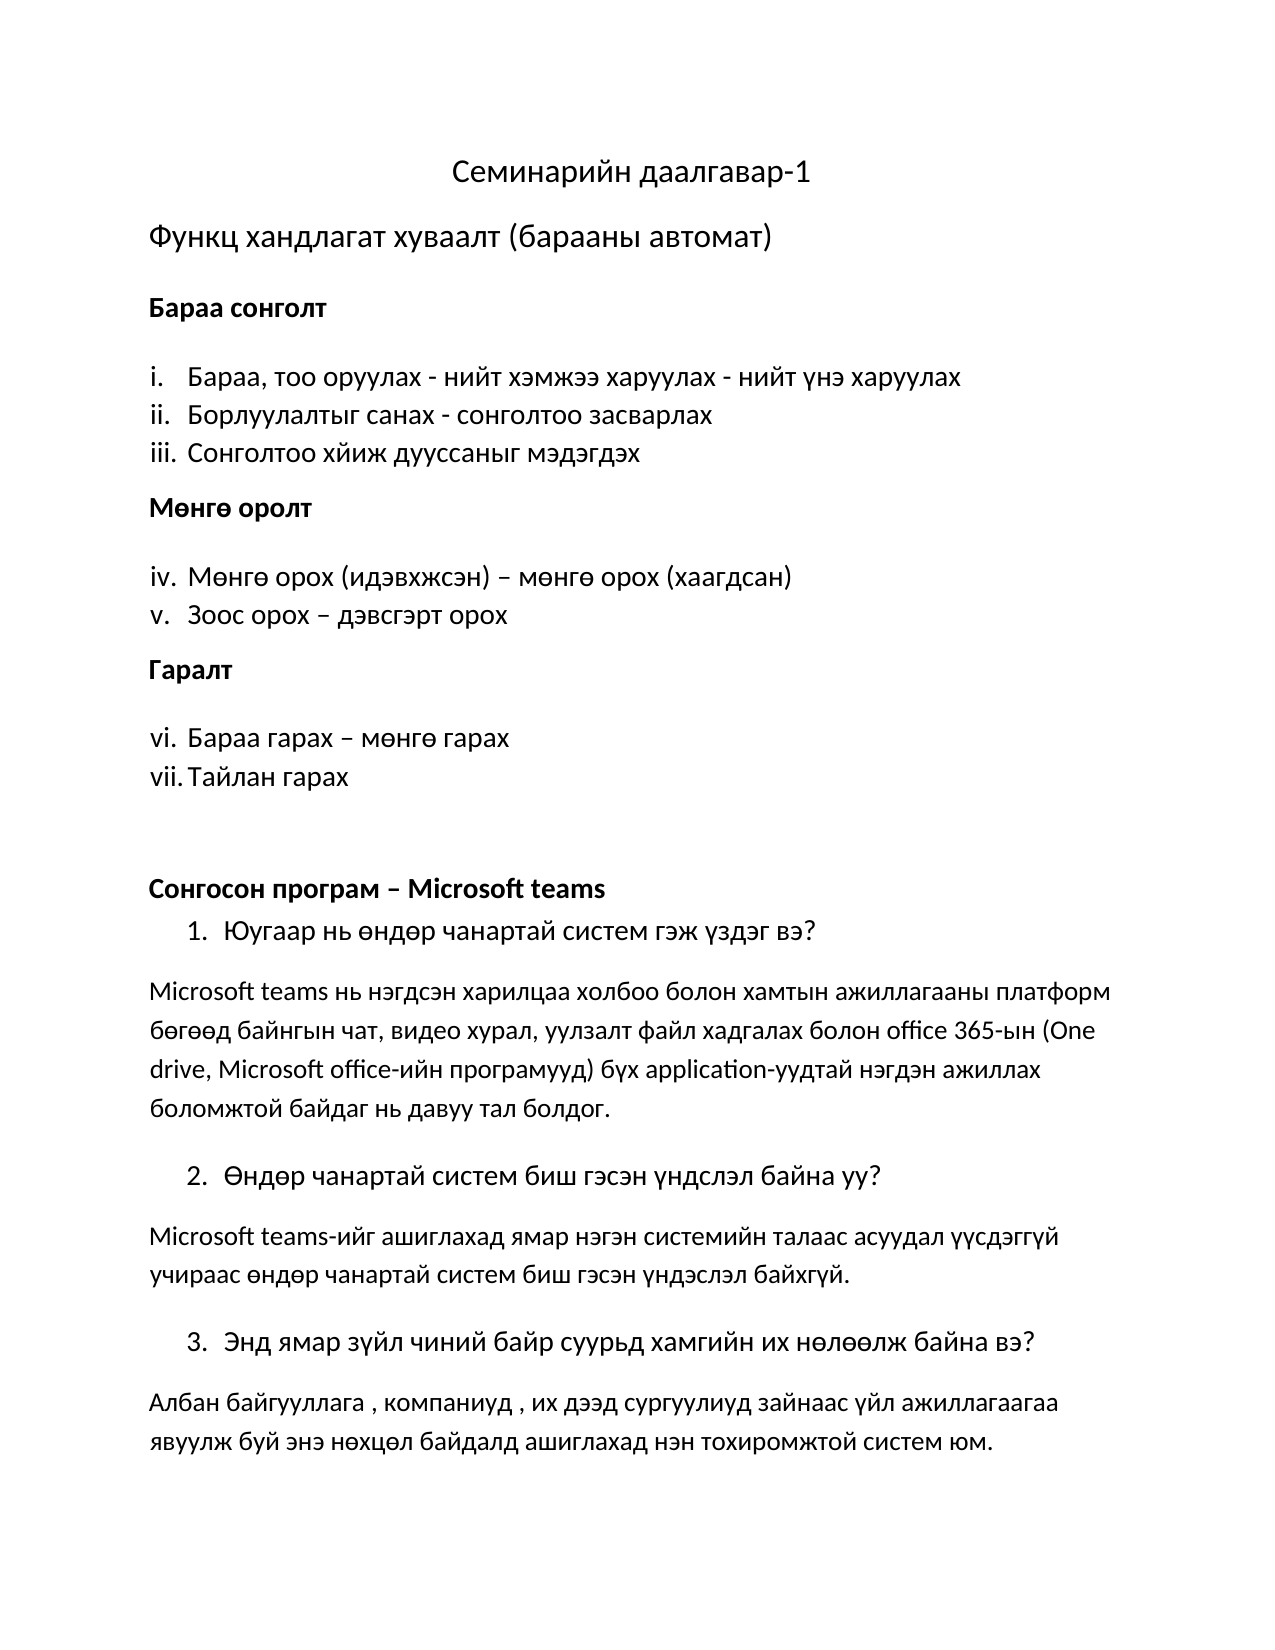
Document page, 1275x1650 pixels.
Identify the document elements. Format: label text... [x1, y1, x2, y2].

list Тайлан гарах [150, 758, 1113, 793]
text Бараа сонголт [148, 289, 1113, 325]
list Сонголтоо хйиж дууссаныг мэдэгдэх [150, 434, 1113, 470]
list Борлуулалтыг санах - сонголтоо засварлах [150, 396, 1113, 432]
text Мөнгө оролт [148, 489, 1113, 525]
list Бараа, тоо оруулах - нийт хэмжээ харуулах - нийт үнэ харуулах [150, 358, 1113, 393]
text Microsoft teams-ийг ашиглахад ямар нэгэн системийн талаас асуудал үүсдэггүй учираас өндөр чанартай систем биш гэсэн үндэслэл байхгүй. [148, 1219, 1113, 1291]
list Өндөр чанартай систем биш гэсэн үндслэл байна уу? [186, 1157, 1114, 1192]
text Microsoft teams нь нэгдсэн харилцаа холбоо болон хамтын ажиллагааны платформ бөгөөд байнгын чат, видео хурал, уулзалт файл хадгалах болон office 365-ын (One drive, Microsoft office-ийн програмууд) бүх application-уудтай нэгдэн ажиллах боломжтой байдаг нь давуу тал болдог. [148, 974, 1113, 1124]
text Семинарийн даалгавар-1 [150, 150, 1113, 191]
text Албан байгууллага , компаниуд , их дээд сургуулиуд зайнаас үйл ажиллагаагаа явуулж буй энэ нөхцөл байдалд ашиглахад нэн тохиромжтой систем юм. [148, 1385, 1113, 1457]
text Функц хандлагат хуваалт (барааны автомат) [148, 215, 1113, 256]
list Энд ямар зүйл чиний байр суурьд хамгийн их нөлөөлж байна вэ? [186, 1323, 1114, 1358]
list Зоос орох – дэвсгэрт орох [150, 596, 1113, 632]
list Юугаар нь өндөр чанартай систем гэж үздэг вэ? [186, 912, 1114, 948]
subtitle Сонгосон програм – Microsoft teams [148, 871, 1113, 906]
list Бараа гарах – мөнгө гарах [150, 719, 1113, 755]
text Гаралт [148, 651, 1113, 687]
list Мөнгө орох (идэвхжсэн) – мөнгө орох (хаагдсан) [150, 558, 1113, 593]
